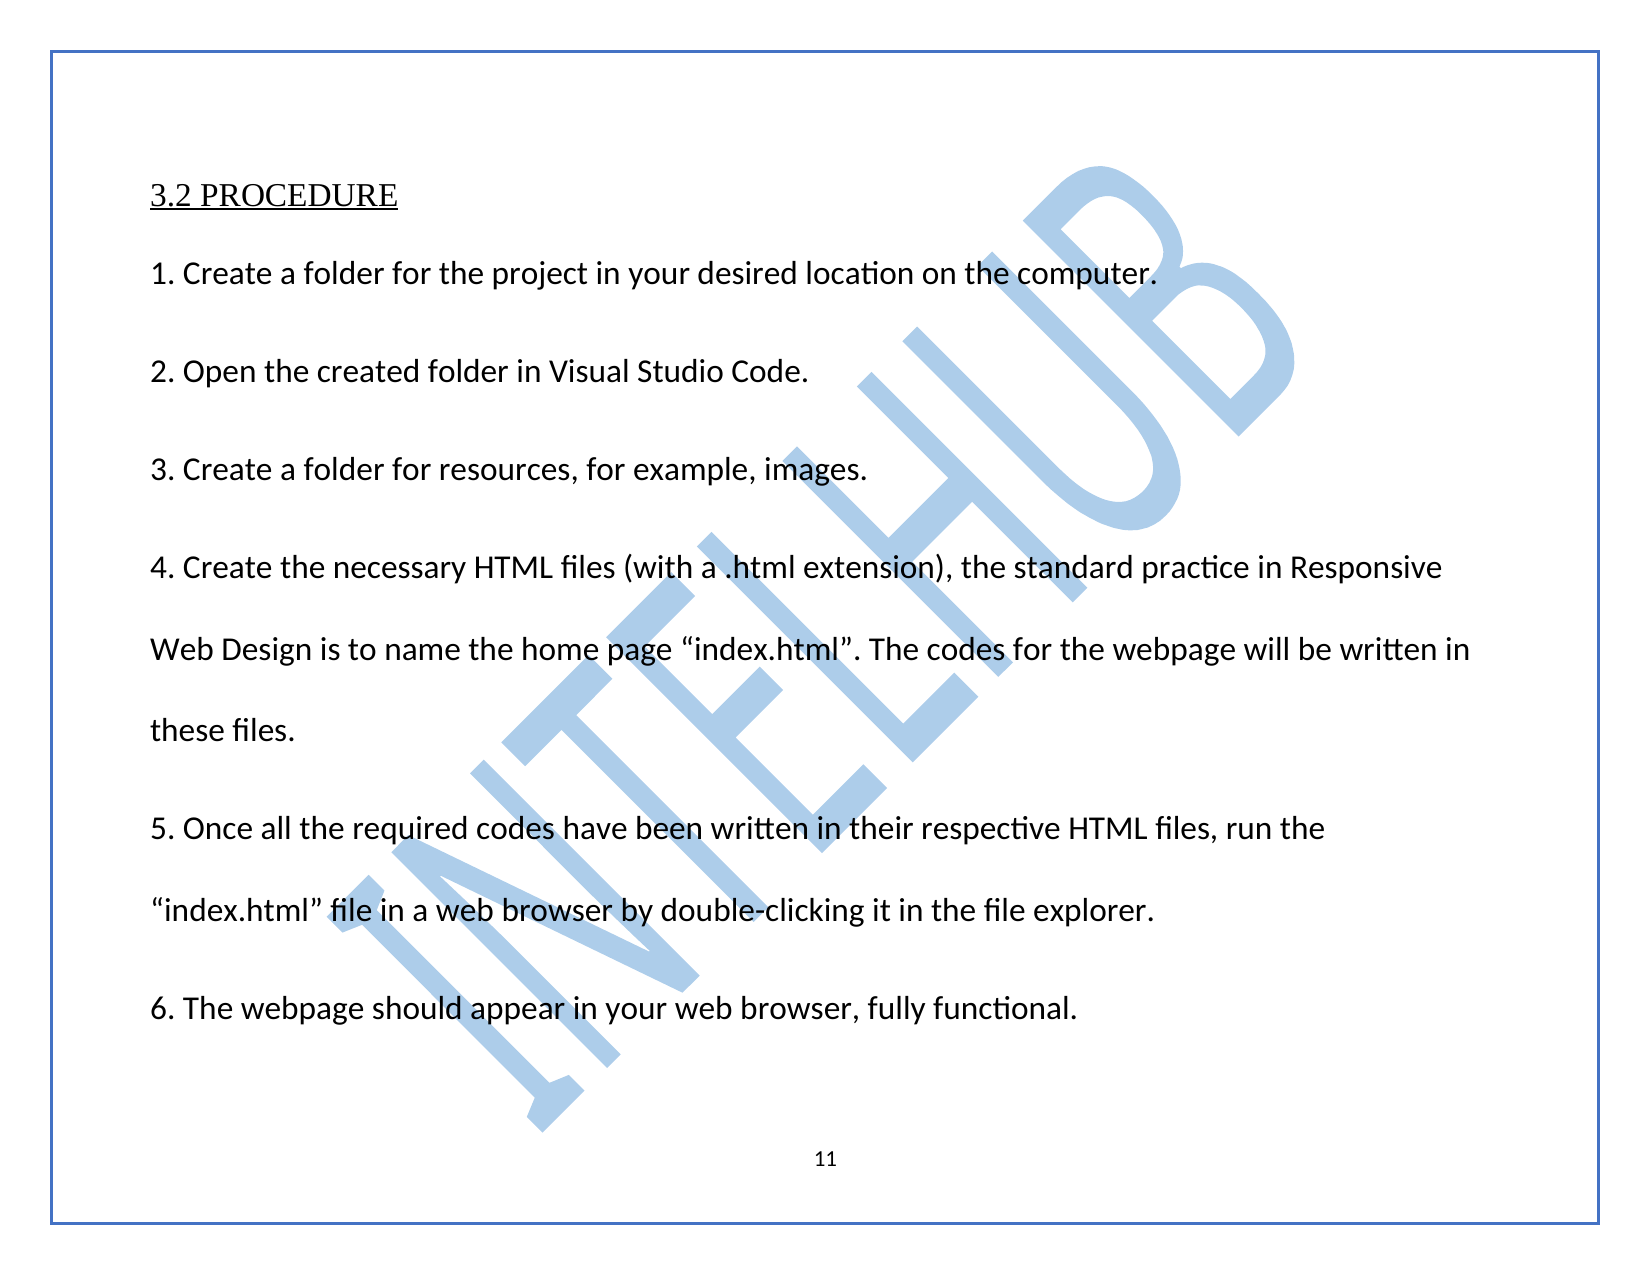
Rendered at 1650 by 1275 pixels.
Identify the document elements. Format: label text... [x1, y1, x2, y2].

text 1. Create a folder for the project in your desired location on the computer. [150, 252, 1500, 292]
text 5. Once all the required codes have been written in their respective HTML files, run the “index.html” file in a web browser by double-clicking it in the file explorer. [150, 807, 1500, 929]
text 6. The webpage should appear in your web browser, fully functional. [150, 987, 1500, 1027]
text 4. Create the necessary HTML files (with a .html extension), the standard practice in Responsive Web Design is to name the home page “index.html”. The codes for the webpage will be written in these files. [150, 546, 1500, 750]
text 2. Open the created folder in Visual Studio Code. [150, 350, 1500, 391]
text 3. Create a folder for resources, for example, images. [150, 448, 1500, 489]
subtitle 3.2 PROCEDURE [150, 175, 1500, 213]
